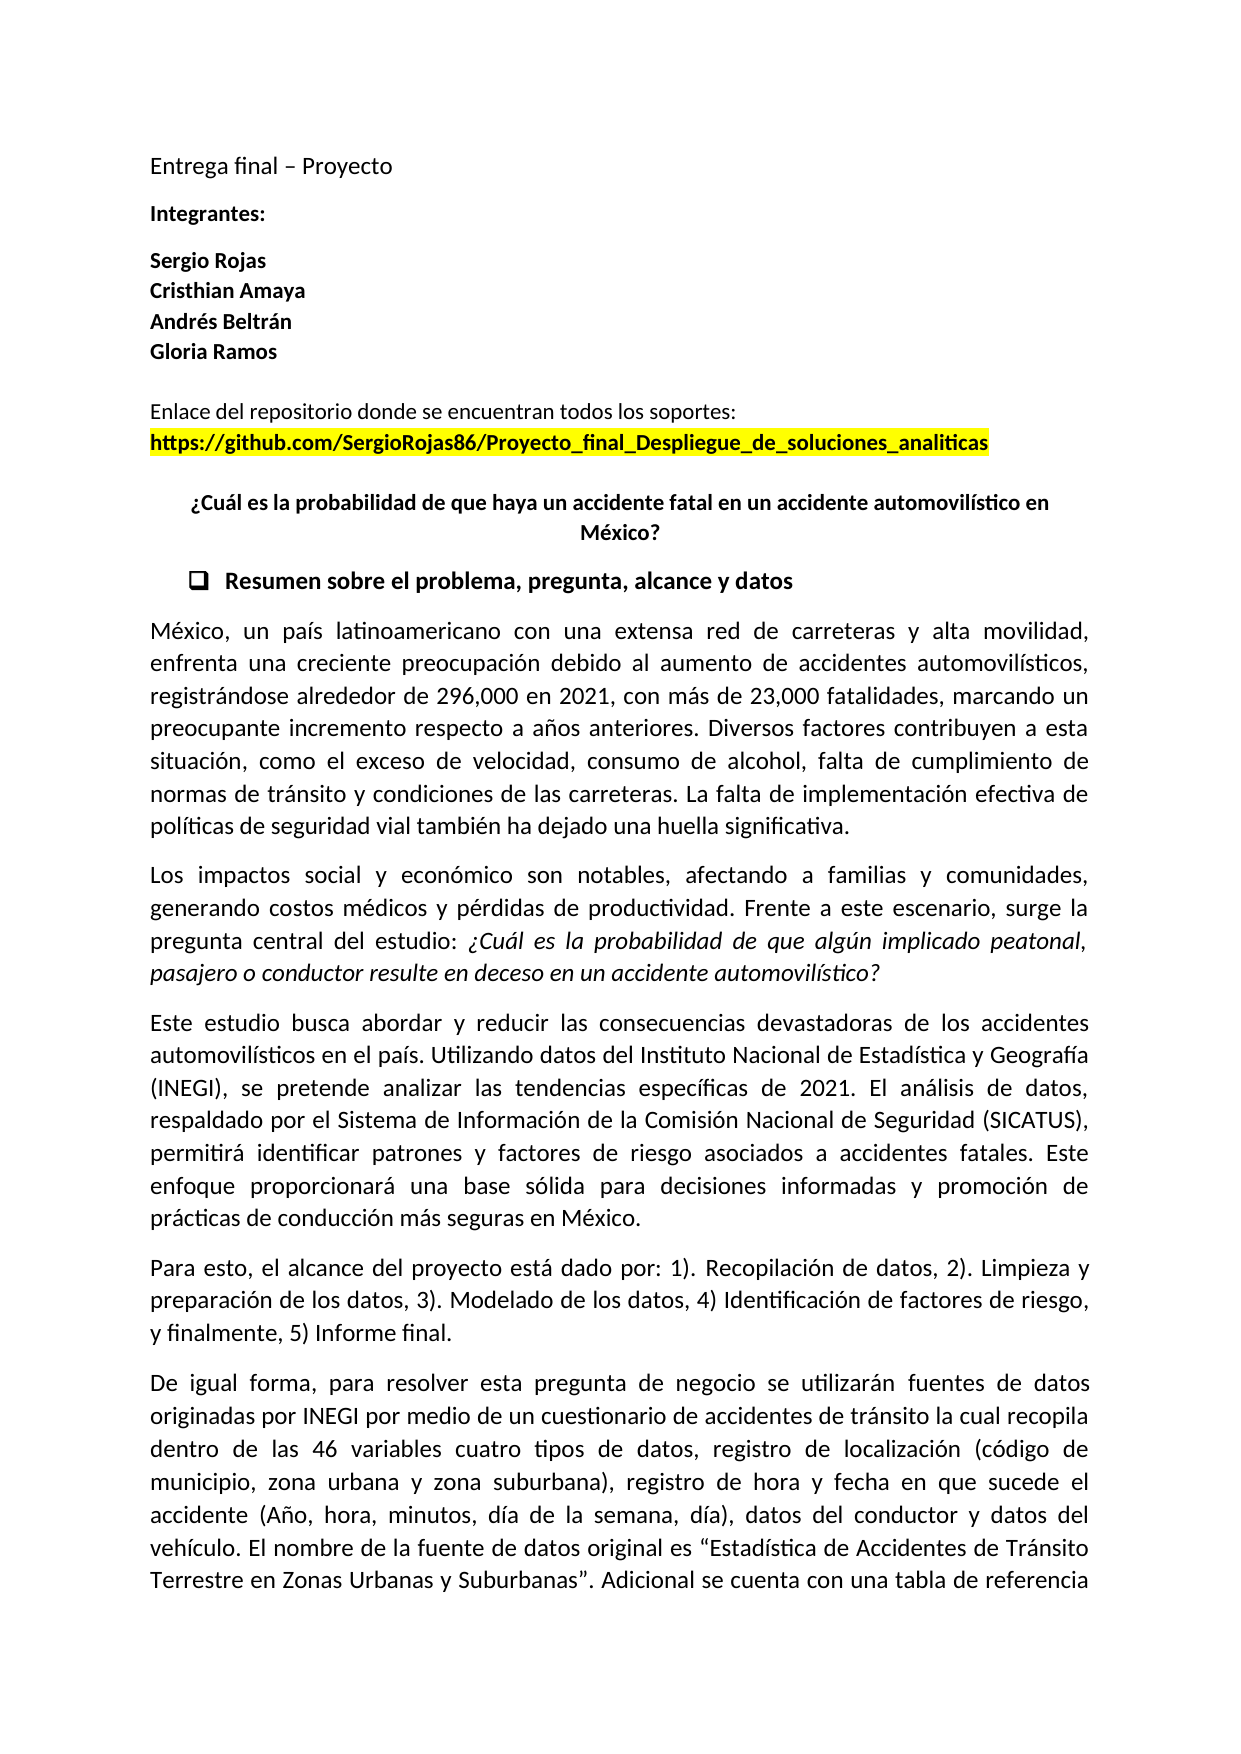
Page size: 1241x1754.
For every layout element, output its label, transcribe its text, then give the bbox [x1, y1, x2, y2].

text Entrega final – Proyecto [150, 150, 1090, 181]
list Resumen sobre el problema, pregunta, alcance y datos [187, 565, 1090, 596]
text Enlace del repositorio donde se encuentran todos los soportes: https://github.com/SergioRojas86/Proyecto_final_Despliegue_de_soluciones_analiticas [150, 397, 1090, 456]
text ¿Cuál es la probabilidad de que haya un accidente fatal en un accidente automovilístico en México? [150, 488, 1090, 546]
text Los impactos social y económico son notables, afectando a familias y comunidades, generando costos médicos y pérdidas de productividad. Frente a este escenario, surge la pregunta central del estudio: ¿Cuál es la probabilidad de que algún implicado peatonal, pasajero o conductor resulte en deceso en un accidente automovilístico? [150, 860, 1090, 988]
text Para esto, el alcance del proyecto está dado por: 1). Recopilación de datos, 2). Limpieza y preparación de los datos, 3). Modelado de los datos, 4) Identificación de factores de riesgo, y finalmente, 5) Informe final. [150, 1252, 1090, 1348]
text Andrés Beltrán [150, 307, 1090, 335]
text México, un país latinoamericano con una extensa red de carreteras y alta movilidad, enfrenta una creciente preocupación debido al aumento de accidentes automovilísticos, registrándose alrededor de 296,000 en 2021, con más de 23,000 fatalidades, marcando un preocupante incremento respecto a años anteriores. Diversos factores contribuyen a esta situación, como el exceso de velocidad, consumo de alcohol, falta de cumplimiento de normas de tránsito y condiciones de las carreteras. La falta de implementación efectiva de políticas de seguridad vial también ha dejado una huella significativa. [150, 615, 1090, 841]
text Gloria Ramos [150, 337, 1090, 365]
text Sergio Rojas [150, 246, 1090, 274]
text Integrantes: [150, 199, 1090, 228]
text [150, 1367, 1090, 1595]
text Este estudio busca abordar y reducir las consecuencias devastadoras de los accidentes automovilísticos en el país. Utilizando datos del Instituto Nacional de Estadística y Geografía (INEGI), se pretende analizar las tendencias específicas de 2021. El análisis de datos, respaldado por el Sistema de Información de la Comisión Nacional de Seguridad (SICATUS), permitirá identificar patrones y factores de riesgo asociados a accidentes fatales. Este enfoque proporcionará una base sólida para decisiones informadas y promoción de prácticas de conducción más seguras en México. [150, 1007, 1090, 1233]
text Cristhian Amaya [150, 277, 1090, 305]
